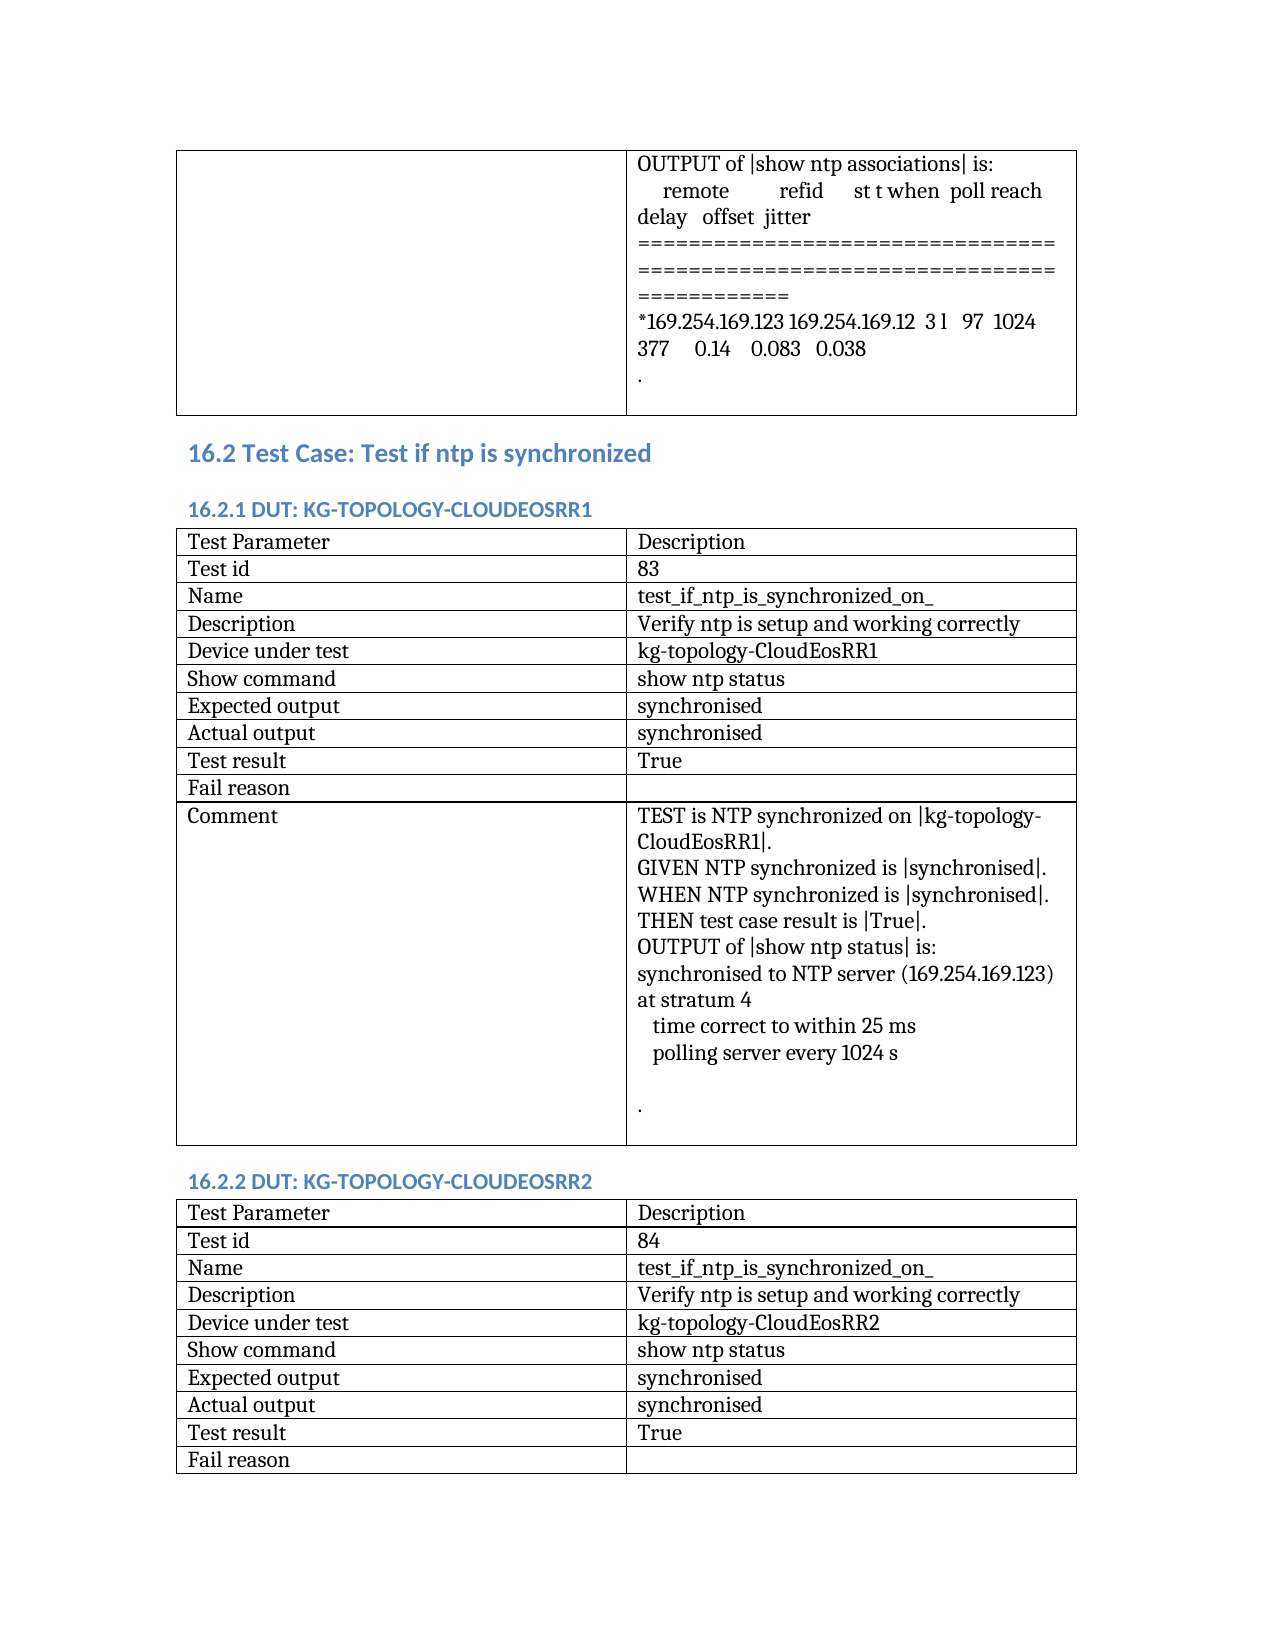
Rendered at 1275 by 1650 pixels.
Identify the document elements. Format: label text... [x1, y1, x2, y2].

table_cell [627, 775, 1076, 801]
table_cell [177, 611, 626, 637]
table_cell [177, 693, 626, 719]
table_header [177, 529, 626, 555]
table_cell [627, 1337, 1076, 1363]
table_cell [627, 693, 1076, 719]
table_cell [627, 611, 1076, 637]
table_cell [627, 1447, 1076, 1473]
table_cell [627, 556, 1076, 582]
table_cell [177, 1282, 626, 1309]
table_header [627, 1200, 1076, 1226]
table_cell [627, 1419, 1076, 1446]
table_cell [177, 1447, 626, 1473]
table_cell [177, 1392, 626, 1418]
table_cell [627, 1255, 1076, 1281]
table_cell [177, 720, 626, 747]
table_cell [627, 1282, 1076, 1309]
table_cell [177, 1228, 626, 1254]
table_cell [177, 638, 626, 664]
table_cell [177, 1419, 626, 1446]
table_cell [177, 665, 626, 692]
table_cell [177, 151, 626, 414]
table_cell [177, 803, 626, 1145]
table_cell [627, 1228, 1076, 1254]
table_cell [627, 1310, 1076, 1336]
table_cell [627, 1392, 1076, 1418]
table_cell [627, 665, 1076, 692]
subtitle 16.2.1 DUT: KG-TOPOLOGY-CLOUDEOSRR1 [187, 495, 1087, 523]
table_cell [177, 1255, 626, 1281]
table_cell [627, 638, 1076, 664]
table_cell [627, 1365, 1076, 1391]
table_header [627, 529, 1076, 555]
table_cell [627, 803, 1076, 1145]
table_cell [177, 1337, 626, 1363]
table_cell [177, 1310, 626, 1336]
subtitle 16.2 Test Case: Test if ntp is synchronized [187, 436, 1087, 469]
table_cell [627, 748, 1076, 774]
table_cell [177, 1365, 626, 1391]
subtitle 16.2.2 DUT: KG-TOPOLOGY-CLOUDEOSRR2 [187, 1167, 1087, 1195]
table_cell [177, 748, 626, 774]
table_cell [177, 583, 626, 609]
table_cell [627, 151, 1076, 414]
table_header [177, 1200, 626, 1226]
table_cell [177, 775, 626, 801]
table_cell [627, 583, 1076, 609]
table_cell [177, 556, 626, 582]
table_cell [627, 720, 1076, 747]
